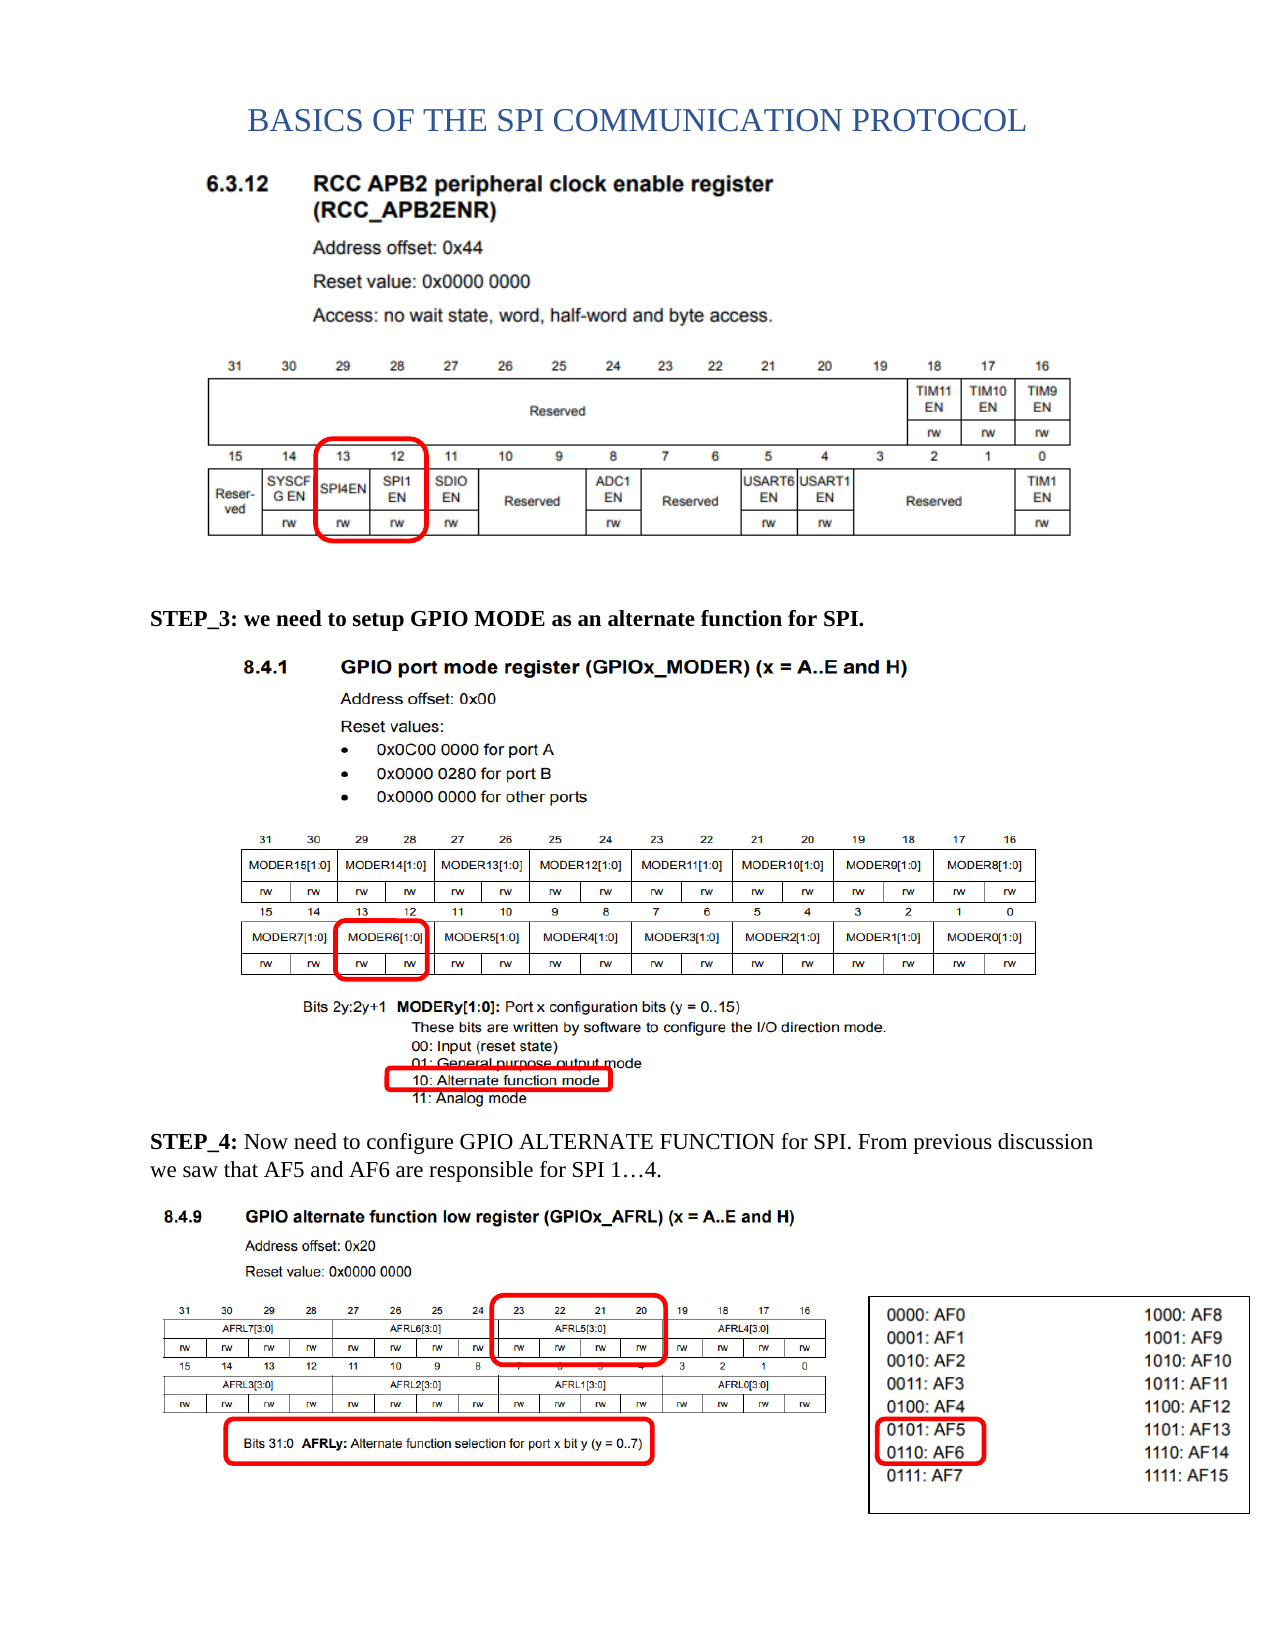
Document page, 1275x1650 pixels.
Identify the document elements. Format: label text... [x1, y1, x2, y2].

picture [884, 1422, 981, 1461]
text STEP_3: we need to setup GPIO MODE as an alternate function for SPI. [150, 604, 1125, 631]
picture [193, 169, 1082, 541]
picture [318, 441, 424, 538]
picture [233, 649, 1042, 1109]
text STEP_4: Now need to configure GPIO ALTERNATE FUNCTION for SPI. From previous discussion we saw that AF5 and AF6 are responsible for SPI 1…4. [150, 1128, 1125, 1182]
picture [884, 1303, 1238, 1497]
picture [150, 1201, 834, 1456]
picture [229, 1422, 650, 1456]
